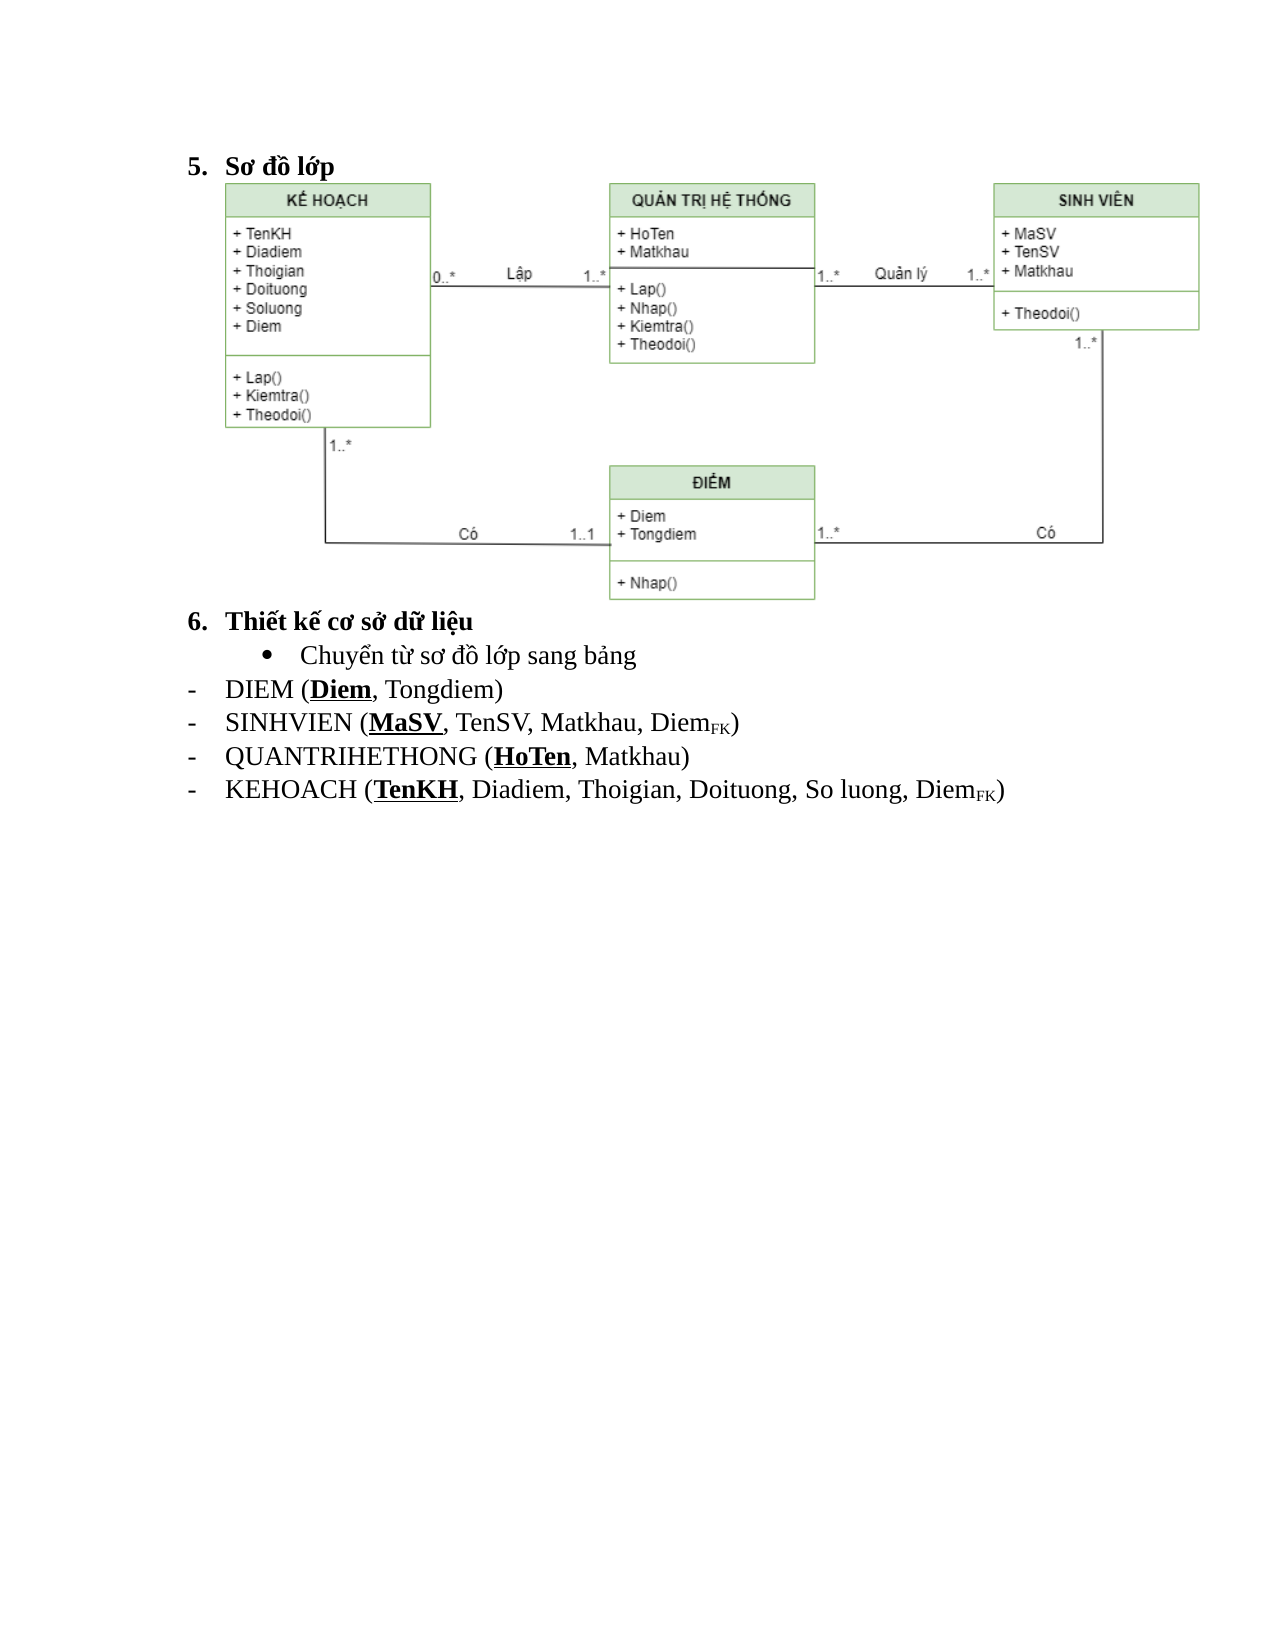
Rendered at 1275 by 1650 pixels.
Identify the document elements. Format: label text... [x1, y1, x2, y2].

list Sơ đồ lớp [187, 150, 1125, 181]
list SINHVIEN (MaSV, TenSV, Matkhau, DiemFK) [187, 706, 1125, 737]
picture [225, 183, 1200, 604]
list Thiết kế cơ sở dữ liệu [187, 605, 1125, 637]
list QUANTRIHETHONG (HoTen, Matkhau) [187, 740, 1125, 771]
list Chuyển từ sơ đồ lớp sang bảng [262, 639, 1125, 670]
list DIEM (Diem, Tongdiem) [187, 673, 1125, 704]
list KEHOACH (TenKH, Diadiem, Thoigian, Doituong, So luong, DiemFK) [187, 773, 1125, 804]
